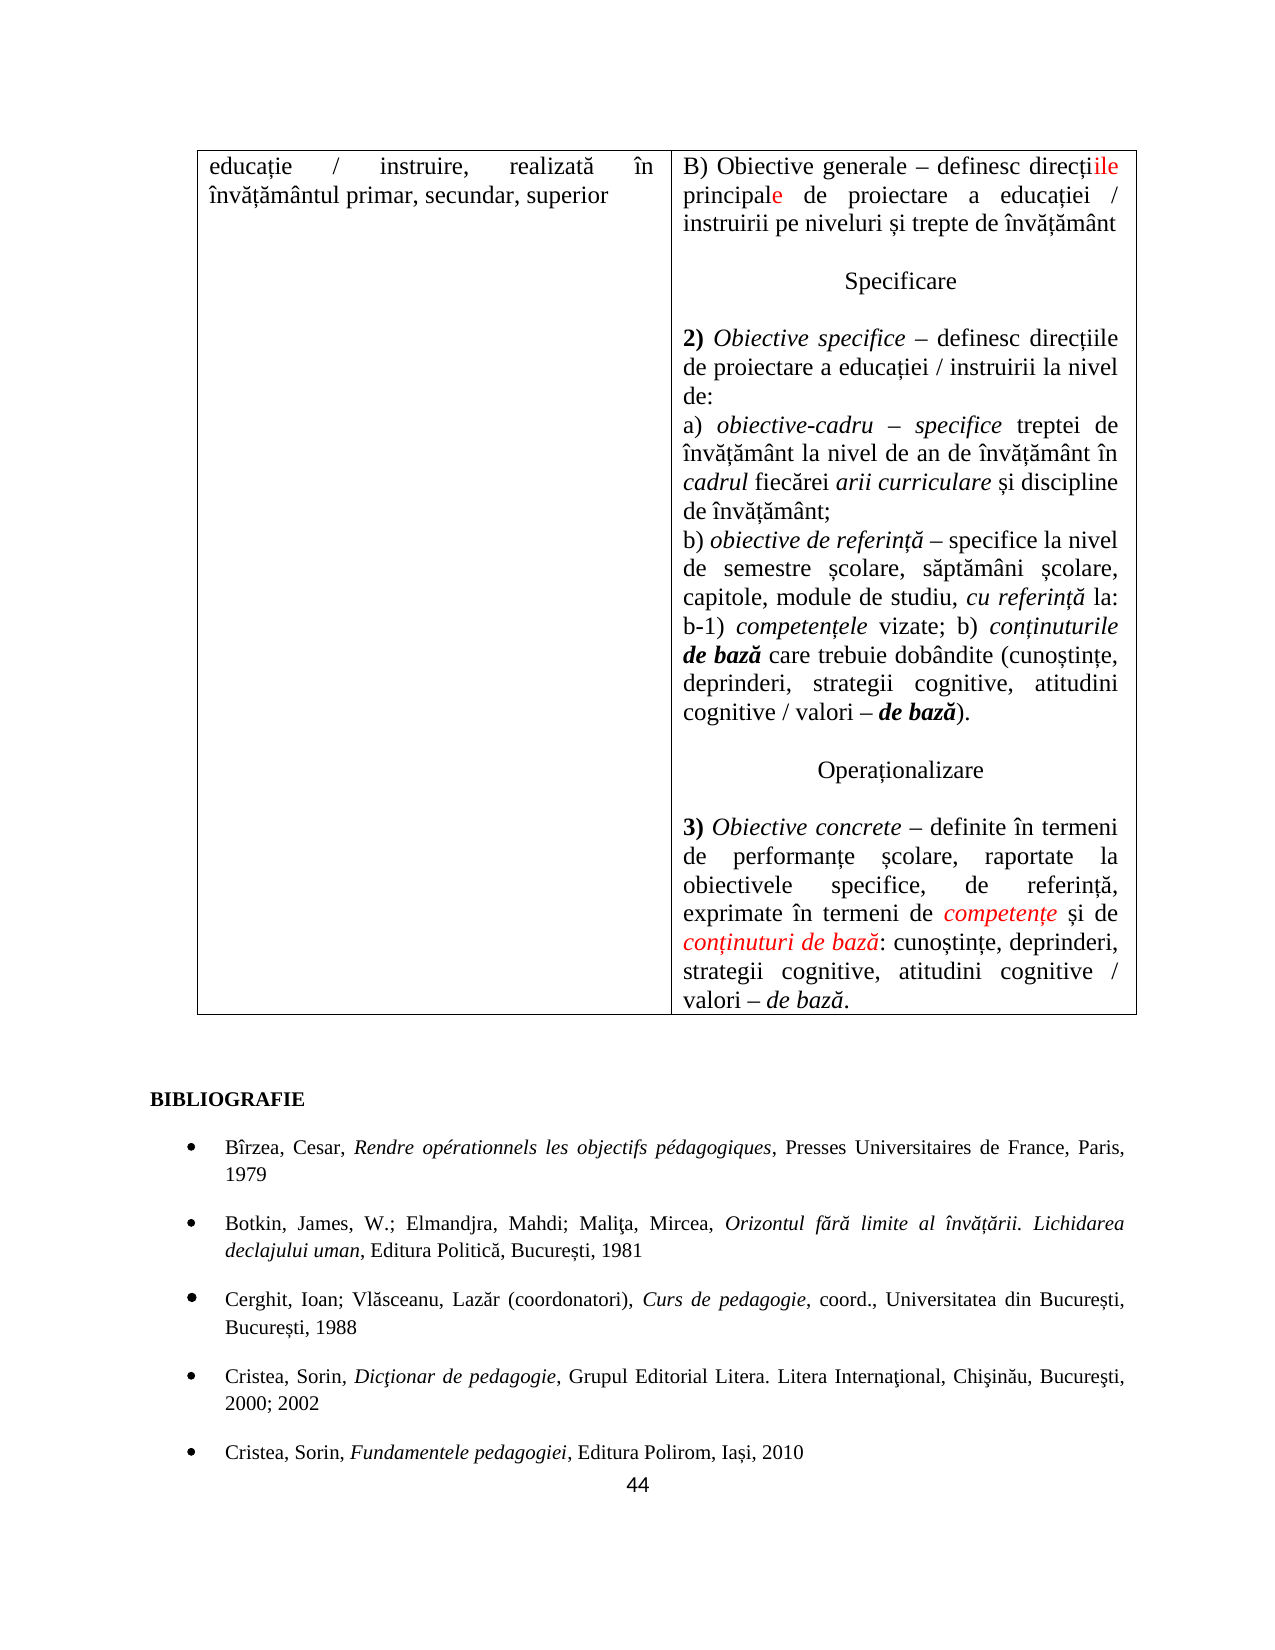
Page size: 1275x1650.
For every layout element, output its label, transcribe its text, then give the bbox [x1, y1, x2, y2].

list Bîrzea, Cesar, Rendre opérationnels les objectifs pédagogiques, Presses Universitaires de France, Paris, 1979 [187, 1134, 1125, 1186]
list Cerghit, Ioan; Vlăsceanu, Lazăr (coordonatori), Curs de pedagogie, coord., Universitatea din București, București, 1988 [187, 1287, 1125, 1339]
list Botkin, James, W.; Elmandjra, Mahdi; Maliţa, Mircea, Orizontul fără limite al învățării. Lichidarea declajului uman, Editura Politică, București, 1981 [187, 1211, 1125, 1262]
text BIBLIOGRAFIE [150, 1086, 1125, 1111]
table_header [672, 151, 1136, 1013]
list Cristea, Sorin, Dicţionar de pedagogie, Grupul Editorial Litera. Litera Internaţional, Chişinău, Bucureşti, 2000; 2002 [187, 1363, 1125, 1415]
list Cristea, Sorin, Fundamentele pedagogiei, Editura Polirom, Iași, 2010 [187, 1439, 1125, 1464]
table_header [198, 151, 671, 1013]
